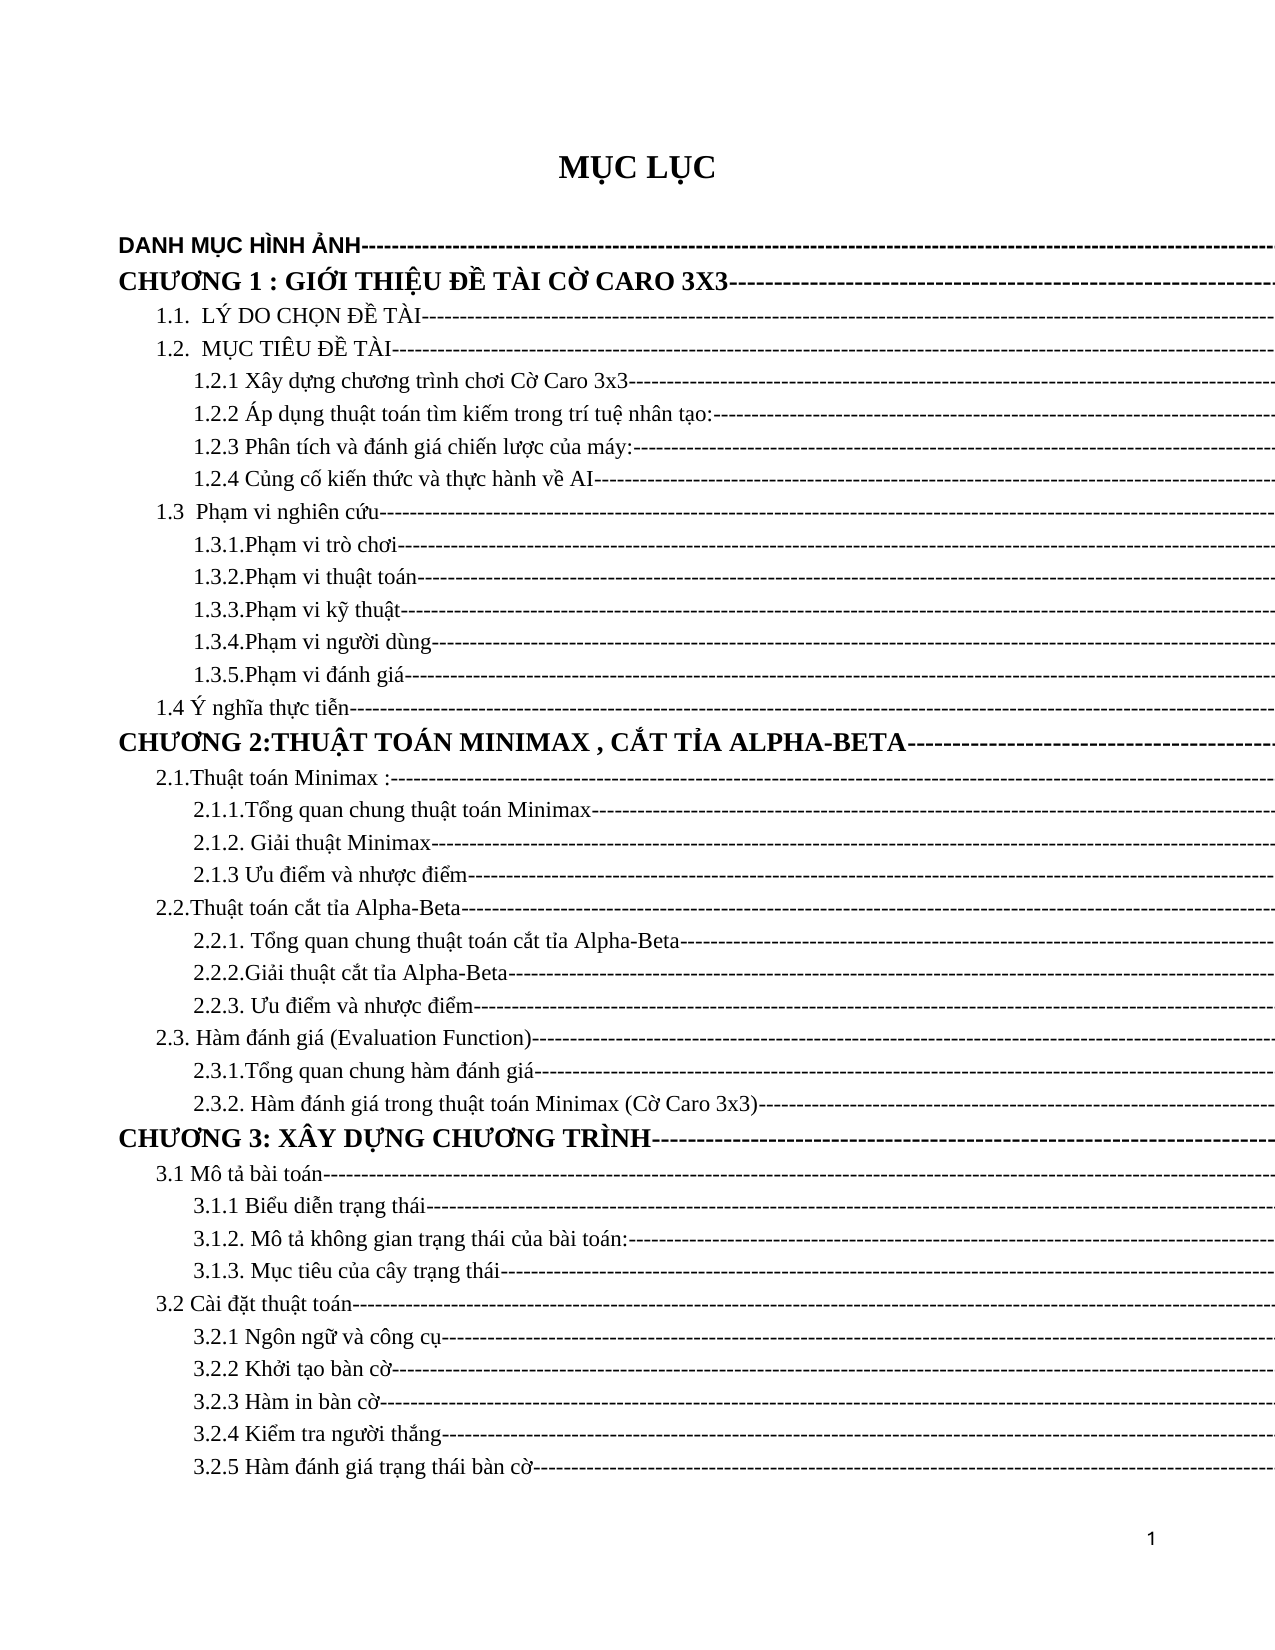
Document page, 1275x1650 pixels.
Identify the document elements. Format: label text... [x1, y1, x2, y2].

text MỤC LỤC [118, 148, 1157, 186]
